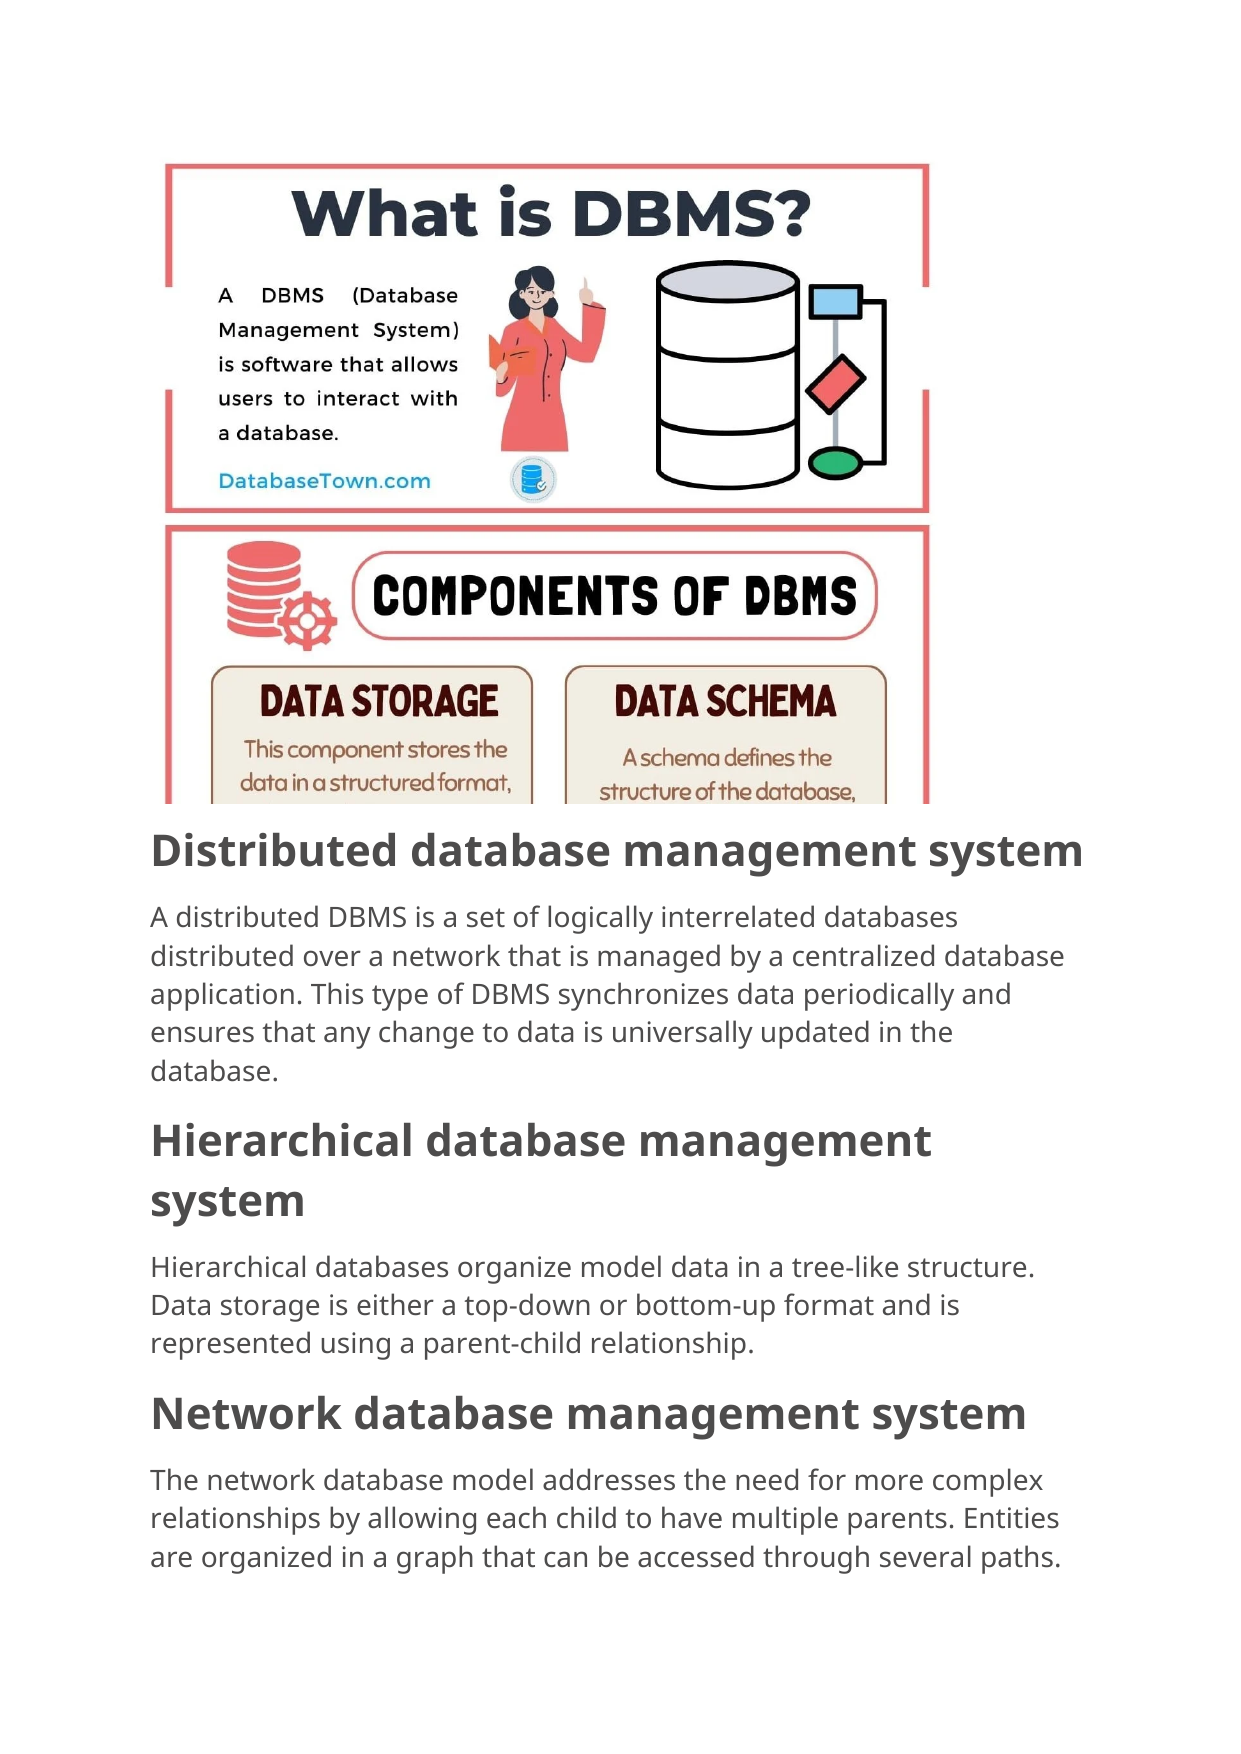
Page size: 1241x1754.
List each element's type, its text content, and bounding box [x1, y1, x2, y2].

subtitle Network database management system [150, 1383, 1090, 1442]
text Hierarchical databases organize model data in a tree-like structure. Data storage is either a top-down or bottom-up format and is represented using a parent-child relationship. [150, 1247, 1090, 1362]
text A distributed DBMS is a set of logically interrelated databases distributed over a network that is managed by a centralized database application. This type of DBMS synchronizes data periodically and ensures that any change to data is universally updated in the database. [150, 897, 1090, 1089]
picture [150, 150, 948, 804]
subtitle Distributed database management system [150, 820, 1090, 880]
subtitle Hierarchical database management system [150, 1110, 1090, 1229]
text The network database model addresses the need for more complex relationships by allowing each child to have multiple parents. Entities are organized in a graph that can be accessed through several paths. [150, 1460, 1090, 1575]
